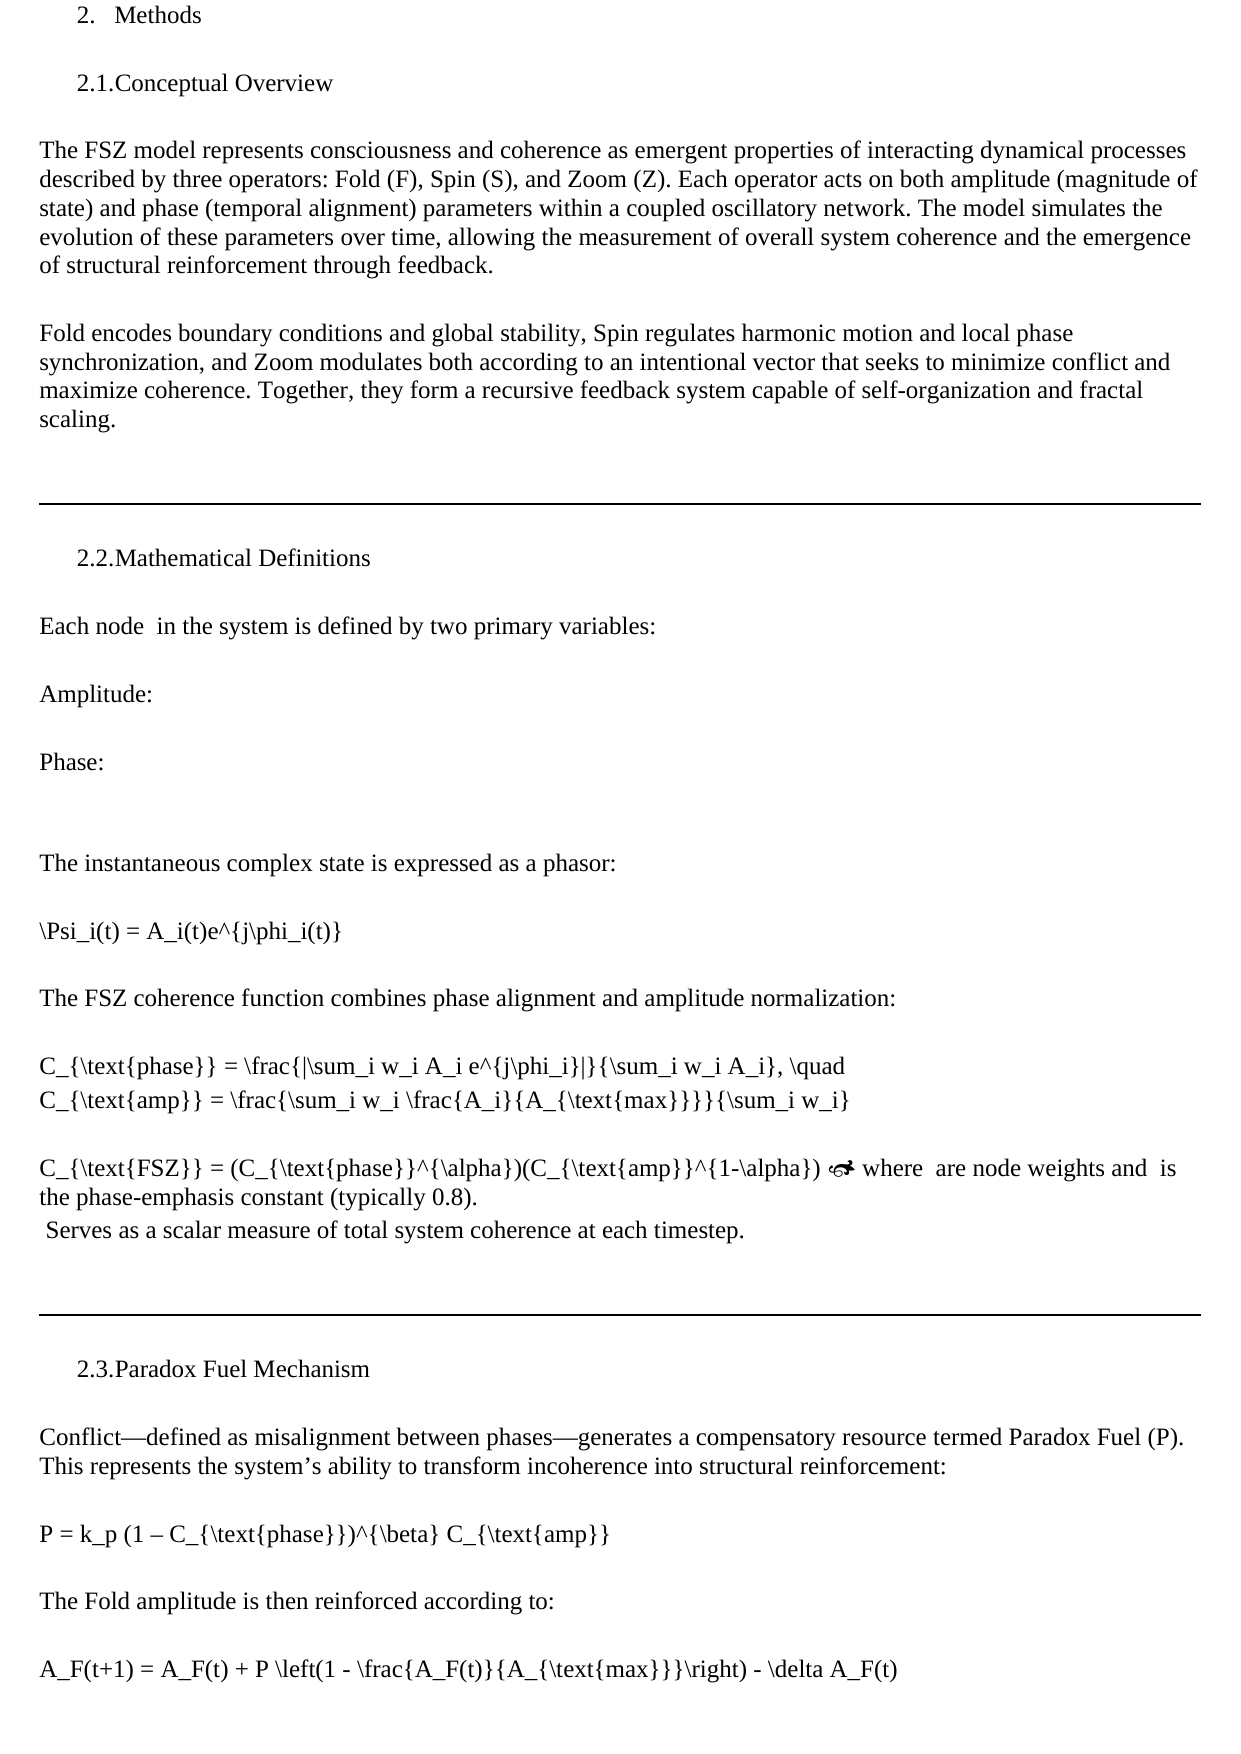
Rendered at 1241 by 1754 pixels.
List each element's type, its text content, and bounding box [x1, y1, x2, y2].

text The Fold amplitude is then reinforced according to: [39, 1586, 1201, 1615]
text The FSZ coherence function combines phase alignment and amplitude normalization: [39, 983, 1201, 1012]
text Serves as a scalar measure of total system coherence at each timestep. [39, 1215, 1201, 1244]
list Mathematical Definitions [77, 543, 1201, 572]
text Conflict—defined as misalignment between phases—generates a compensatory resource termed Paradox Fuel (P). This represents the system’s ability to transform incoherence into structural reinforcement: [39, 1422, 1201, 1480]
text C_{\text{phase}} = \frac{|\sum_i w_i A_i e^{j\phi_i}|}{\sum_i w_i A_i}, \quad [39, 1051, 1201, 1080]
text Each node in the system is defined by two primary variables: [39, 611, 1201, 640]
text P = k_p (1 – C_{\text{phase}})^{\beta} C_{\text{amp}} [39, 1519, 1201, 1547]
text C_{\text{FSZ}} = (C_{\text{phase}}^{\alpha})(C_{\text{amp}}^{1-\alpha})  where are node weights and is the phase-emphasis constant (typically 0.8). [39, 1153, 1201, 1210]
text The FSZ model represents consciousness and coherence as emergent properties of interacting dynamical processes described by three operators: Fold (F), Spin (S), and Zoom (Z). Each operator acts on both amplitude (magnitude of state) and phase (temporal alignment) parameters within a coupled oscillatory network. The model simulates the evolution of these parameters over time, allowing the measurement of overall system coherence and the emergence of structural reinforcement through feedback. [39, 135, 1201, 279]
text C_{\text{amp}} = \frac{\sum_i w_i \frac{A_i}{A_{\text{max}}}}{\sum_i w_i} [39, 1085, 1201, 1114]
text Fold encodes boundary conditions and global stability, Spin regulates harmonic motion and local phase synchronization, and Zoom modulates both according to an intentional vector that seeks to minimize conflict and maximize coherence. Together, they form a recursive feedback system capable of self-organization and fractal scaling. [39, 318, 1201, 433]
text \Psi_i(t) = A_i(t)e^{j\phi_i(t)} [39, 916, 1201, 944]
text Amplitude: [39, 679, 1201, 708]
text Phase: [39, 747, 1201, 775]
list Methods [77, 0, 1201, 29]
list Conceptual Overview [77, 68, 1201, 96]
text A_F(t+1) = A_F(t) + P \left(1 - \frac{A_F(t)}{A_{\text{max}}}\right) - \delta A_F(t) [39, 1654, 1201, 1683]
text The instantaneous complex state is expressed as a phasor: [39, 848, 1201, 877]
list Paradox Fuel Mechanism [77, 1354, 1201, 1383]
